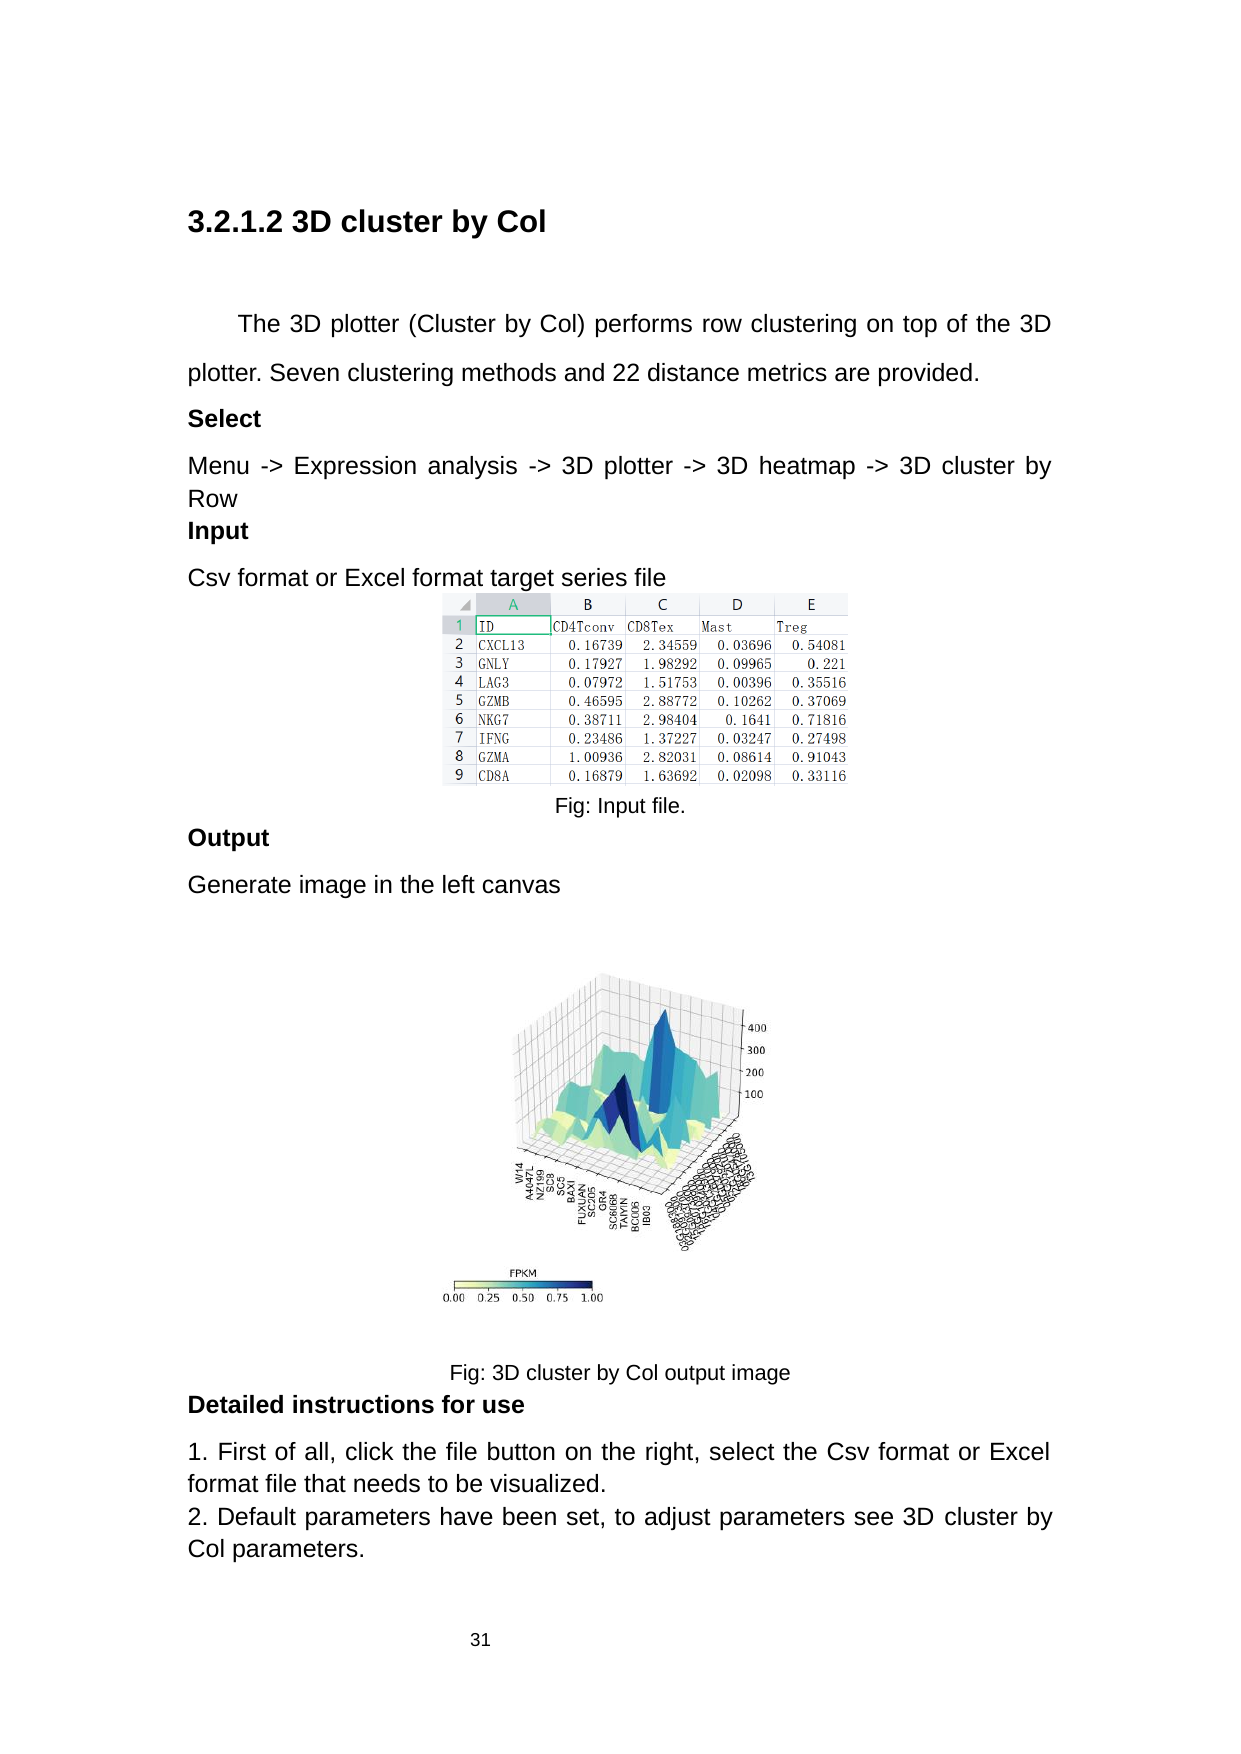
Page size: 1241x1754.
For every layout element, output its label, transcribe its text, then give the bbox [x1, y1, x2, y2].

picture [398, 900, 843, 1345]
text Detailed instructions for use [187, 1388, 1053, 1421]
text 1. First of all, click the file button on the right, select the Csv format or Excel format file that needs to be visualized. [187, 1435, 1053, 1500]
text Csv format or Excel format target series file [187, 561, 1053, 594]
text 2. Default parameters have been set, to adjust parameters see 3D cluster by Col parameters. [187, 1500, 1053, 1565]
text Generate image in the left canvas [187, 868, 1053, 901]
subtitle 3.2.1.2 3D cluster by Col [187, 189, 1053, 254]
text Select [187, 403, 1053, 435]
text Fig: Input file. [187, 789, 1053, 821]
text Input [187, 514, 1053, 547]
text Menu -> Expression analysis -> 3D plotter -> 3D heatmap -> 3D cluster by Row [187, 449, 1053, 514]
text Output [187, 821, 1053, 854]
text The 3D plotter (Cluster by Col) performs row clustering on top of the 3D plotter. Seven clustering methods and 22 distance metrics are provided. [187, 307, 1053, 388]
text Fig: 3D cluster by Col output image [187, 1356, 1053, 1388]
picture [442, 593, 848, 786]
